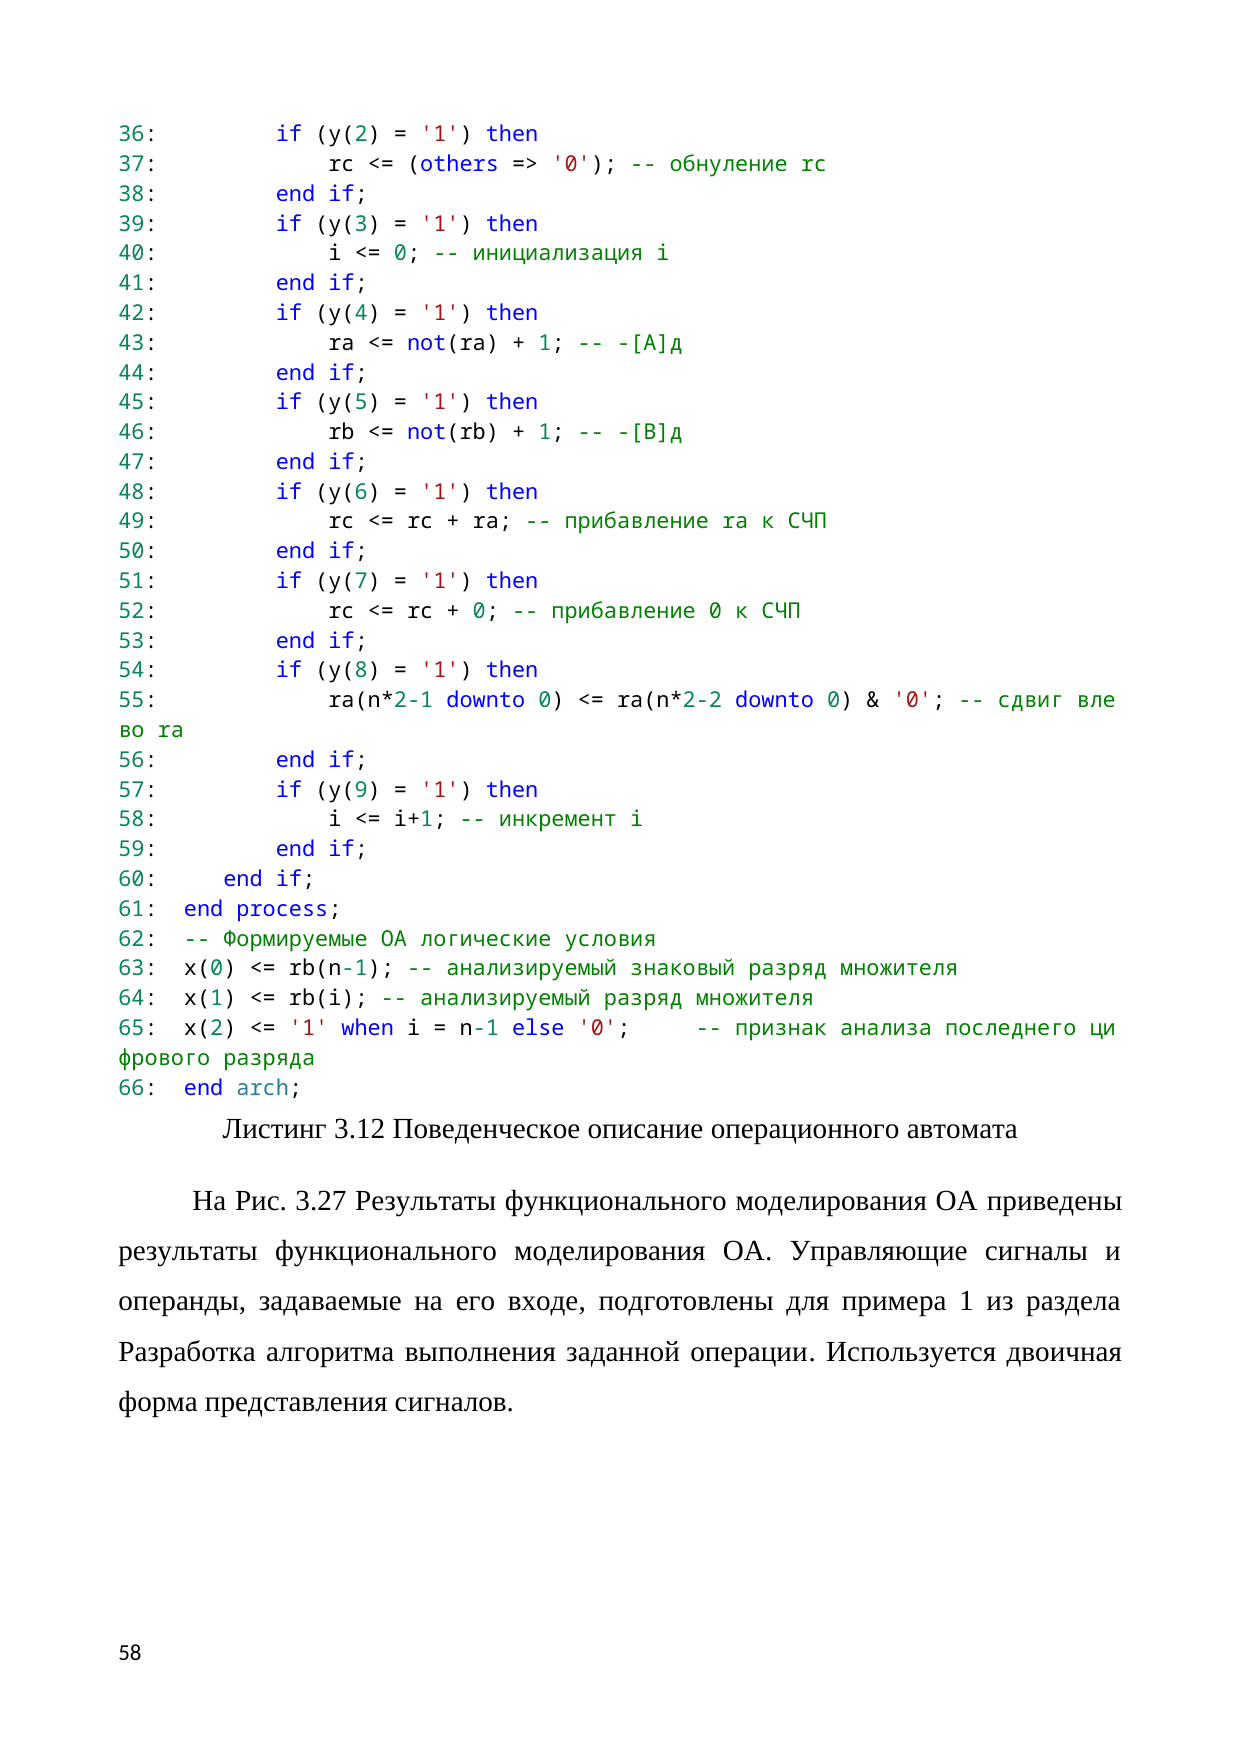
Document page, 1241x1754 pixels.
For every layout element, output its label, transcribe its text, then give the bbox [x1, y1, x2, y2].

text 40: i <= 0; -- инициализация i [118, 237, 1122, 267]
text 64: x(1) <= rb(i); -- анализируемый разряд множителя [118, 982, 1122, 1012]
text 57: if (y(9) = '1') then [118, 773, 1122, 803]
text 36: if (y(2) = '1') then [118, 118, 1122, 148]
text 47: end if; [118, 446, 1122, 476]
text 39: if (y(3) = '1') then [118, 207, 1122, 237]
text 37: rc <= (others => '0'); -- обнуление rc [118, 148, 1122, 178]
text 48: if (y(6) = '1') then [118, 476, 1122, 505]
text 51: if (y(7) = '1') then [118, 565, 1122, 595]
text 56: end if; [118, 744, 1122, 773]
text 46: rb <= not(rb) + 1; -- -[B]д [118, 416, 1122, 446]
text 65: x(2) <= '1' when i = n-1 else '0'; -- признак анализа последнего цифрового разряда [118, 1012, 1122, 1071]
text 63: x(0) <= rb(n-1); -- анализируемый знаковый разряд множителя [118, 952, 1122, 982]
text 66: end arch; [118, 1071, 1122, 1101]
text 53: end if; [118, 624, 1122, 654]
text 49: rc <= rc + ra; -- прибавление ra к СЧП [118, 505, 1122, 535]
text 61: end process; [118, 893, 1122, 922]
text 41: end if; [118, 267, 1122, 297]
text 55: ra(n*2-1 downto 0) <= ra(n*2-2 downto 0) & '0'; -- сдвиг влево ra [118, 684, 1122, 744]
text 44: end if; [118, 356, 1122, 386]
text 38: end if; [118, 178, 1122, 207]
text 60: end if; [118, 863, 1122, 893]
text 59: end if; [118, 833, 1122, 863]
text 58: i <= i+1; -- инкремент i [118, 803, 1122, 833]
text 43: ra <= not(ra) + 1; -- -[A]д [118, 327, 1122, 356]
text 45: if (y(5) = '1') then [118, 386, 1122, 416]
text 54: if (y(8) = '1') then [118, 654, 1122, 684]
text 62: -- Формируемые ОА логические условия [118, 922, 1122, 952]
text 50: end if; [118, 535, 1122, 565]
text 42: if (y(4) = '1') then [118, 297, 1122, 327]
text 52: rc <= rc + 0; -- прибавление 0 к СЧП [118, 595, 1122, 624]
